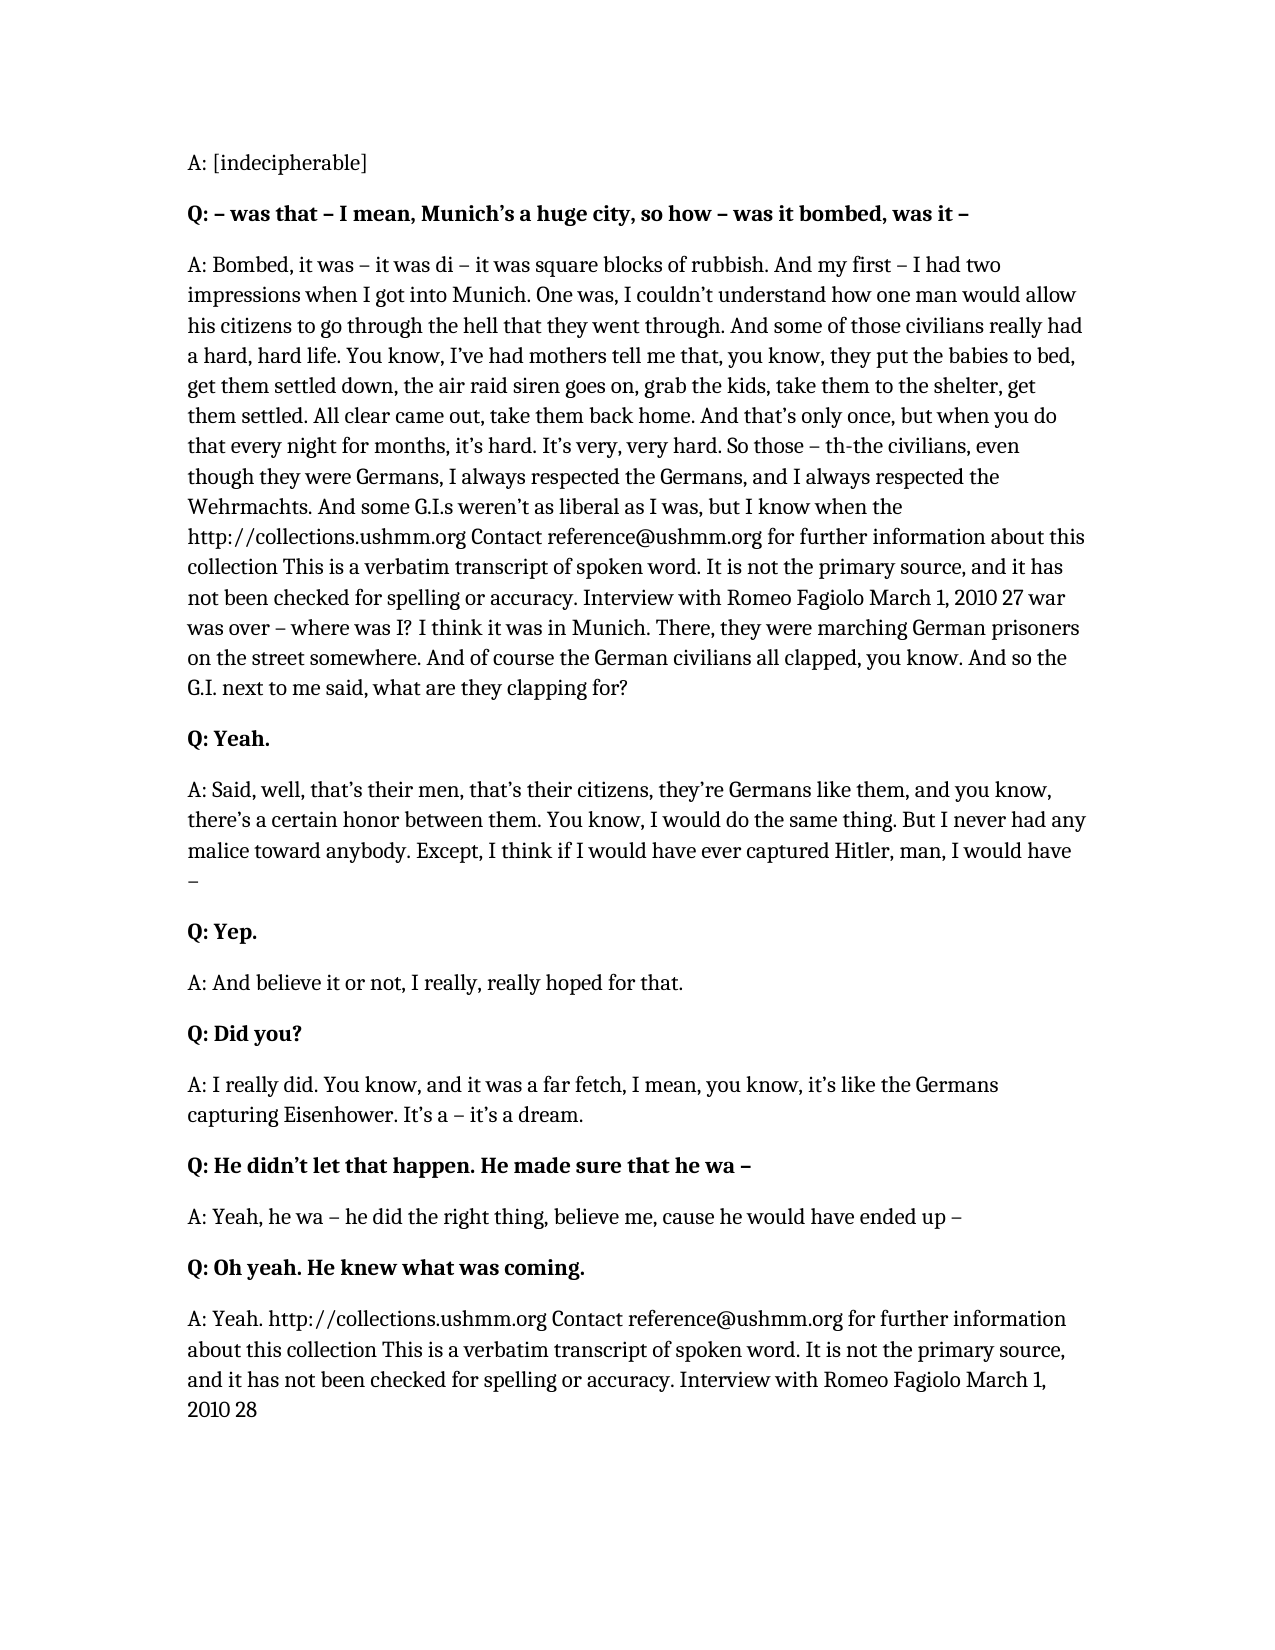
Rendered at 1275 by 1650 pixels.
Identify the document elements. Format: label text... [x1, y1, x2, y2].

text A: I really did. You know, and it was a far fetch, I mean, you know, it’s like the Germans capturing Eisenhower. It’s a – it’s a dream. [187, 1072, 1087, 1128]
text A: Yeah, he wa – he did the right thing, believe me, cause he would have ended up – [187, 1204, 1087, 1231]
text Q: – was that – I mean, Munich’s a huge city, so how – was it bombed, was it – [187, 201, 1087, 227]
text Q: He didn’t let that happen. He made sure that he wa – [187, 1153, 1087, 1179]
text A: Bombed, it was – it was di – it was square blocks of rubbish. And my first – I had two impressions when I got into Munich. One was, I couldn’t understand how one man would allow his citizens to go through the hell that they went through. And some of those civilians really had a hard, hard life. You know, I’ve had mothers tell me that, you know, they put the babies to bed, get them settled down, the air raid siren goes on, grab the kids, take them to the shelter, get them settled. All clear came out, take them back home. And that’s only once, but when you do that every night for months, it’s hard. It’s very, very hard. So those – th-the civilians, even though they were Germans, I always respected the Germans, and I always respected the Wehrmachts. And some G.I.s weren’t as liberal as I was, but I know when the http://collections.ushmm.org Contact reference@ushmm.org for further information about this collection This is a verbatim transcript of spoken word. It is not the primary source, and it has not been checked for spelling or accuracy. Interview with Romeo Fagiolo March 1, 2010 27 war was over – where was I? I think it was in Munich. There, they were marching German prisoners on the street somewhere. And of course the German civilians all clapped, you know. And so the G.I. next to me said, what are they clapping for? [187, 252, 1087, 701]
text A: Said, well, that’s their men, that’s their citizens, they’re Germans like them, and you know, there’s a certain honor between them. You know, I would do the same thing. But I never had any malice toward anybody. Except, I think if I would have ever captured Hitler, man, I would have – [187, 777, 1087, 894]
text Q: Oh yeah. He knew what was coming. [187, 1255, 1087, 1282]
text A: And believe it or not, I really, really hoped for that. [187, 970, 1087, 996]
text A: Yeah. http://collections.ushmm.org Contact reference@ushmm.org for further information about this collection This is a verbatim transcript of spoken word. It is not the primary source, and it has not been checked for spelling or accuracy. Interview with Romeo Fagiolo March 1, 2010 28 [187, 1306, 1087, 1423]
text Q: Yeah. [187, 726, 1087, 752]
text Q: Did you? [187, 1021, 1087, 1047]
text A: [indecipherable] [187, 150, 1087, 176]
text Q: Yep. [187, 919, 1087, 945]
